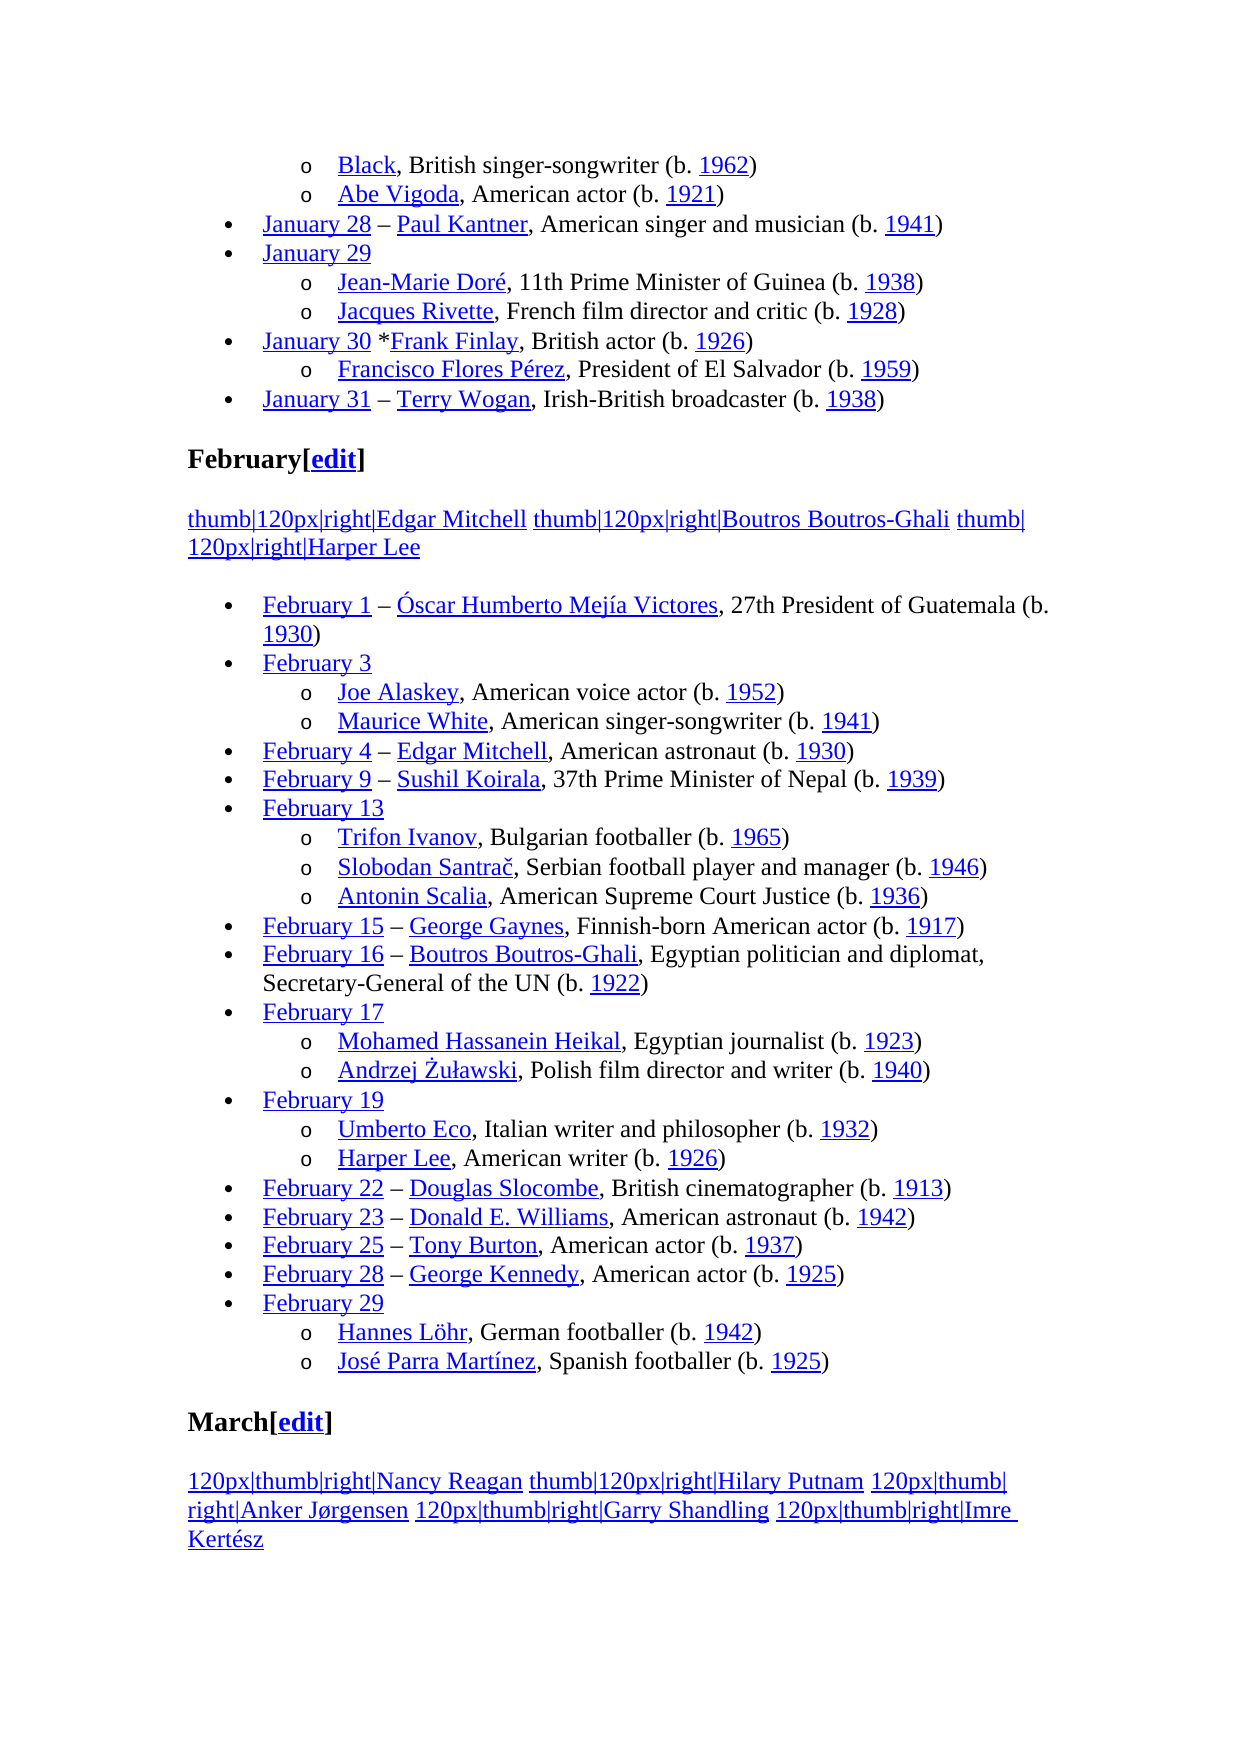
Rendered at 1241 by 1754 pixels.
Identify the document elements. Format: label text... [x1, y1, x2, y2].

list Andrzej Żuławski, Polish film director and writer (b. 1940) [300, 1055, 1053, 1085]
list Antonin Scalia, American Supreme Court Justice (b. 1936) [300, 881, 1053, 911]
list Jean-Marie Doré, 11th Prime Minister of Guinea (b. 1938) [300, 267, 1053, 296]
list February 16 – Boutros Boutros-Ghali, Egyptian politician and diplomat, Secretary-General of the UN (b. 1922) [225, 939, 1053, 997]
list Trifon Ivanov, Bulgarian footballer (b. 1965) [300, 822, 1053, 852]
list February 22 – Douglas Slocombe, British cinematographer (b. 1913) [225, 1173, 1053, 1202]
list Umberto Eco, Italian writer and philosopher (b. 1932) [300, 1114, 1053, 1143]
list January 28 – Paul Kantner, American singer and musician (b. 1941) [225, 209, 1053, 238]
list Maurice White, American singer-songwriter (b. 1941) [300, 706, 1053, 736]
list February 9 – Sushil Koirala, 37th Prime Minister of Nepal (b. 1939) [225, 764, 1053, 793]
list January 30 *Frank Finlay, British actor (b. 1926) [225, 326, 1053, 354]
list Hannes Löhr, German footballer (b. 1942) [300, 1317, 1053, 1346]
text thumb|120px|right|Edgar Mitchell thumb|120px|right|Boutros Boutros-Ghali thumb|120px|right|Harper Lee [187, 504, 1053, 561]
list Harper Lee, American writer (b. 1926) [300, 1143, 1053, 1173]
list Jacques Rivette, French film director and critic (b. 1928) [300, 296, 1053, 326]
list February 28 – George Kennedy, American actor (b. 1925) [225, 1259, 1053, 1288]
list February 19 [225, 1085, 1053, 1114]
list February 1 – Óscar Humberto Mejía Victores, 27th President of Guatemala (b. 1930) [225, 590, 1053, 648]
list Black, British singer-songwriter (b. 1962) [300, 150, 1053, 179]
list José Parra Martínez, Spanish footballer (b. 1925) [300, 1346, 1053, 1376]
list February 29 [225, 1288, 1053, 1317]
list February 15 – George Gaynes, Finnish-born American actor (b. 1917) [225, 911, 1053, 939]
list Slobodan Santrač, Serbian football player and manager (b. 1946) [300, 852, 1053, 881]
list February 4 – Edgar Mitchell, American astronaut (b. 1930) [225, 736, 1053, 764]
list Mohamed Hassanein Heikal, Egyptian journalist (b. 1923) [300, 1026, 1053, 1055]
subtitle March[edit] [187, 1405, 1053, 1437]
subtitle February[edit] [187, 442, 1053, 474]
list February 23 – Donald E. Williams, American astronaut (b. 1942) [225, 1202, 1053, 1230]
list January 29 [225, 238, 1053, 267]
list Abe Vigoda, American actor (b. 1921) [300, 179, 1053, 209]
list January 31 – Terry Wogan, Irish-British broadcaster (b. 1938) [225, 384, 1053, 413]
list February 17 [225, 997, 1053, 1026]
list February 25 – Tony Burton, American actor (b. 1937) [225, 1230, 1053, 1259]
list Joe Alaskey, American voice actor (b. 1952) [300, 677, 1053, 706]
text 120px|thumb|right|Nancy Reagan thumb|120px|right|Hilary Putnam 120px|thumb|right|Anker Jørgensen 120px|thumb|right|Garry Shandling 120px|thumb|right|Imre Kertész [187, 1466, 1053, 1553]
list February 3 [225, 648, 1053, 677]
list Francisco Flores Pérez, President of El Salvador (b. 1959) [300, 354, 1053, 384]
list February 13 [225, 793, 1053, 822]
